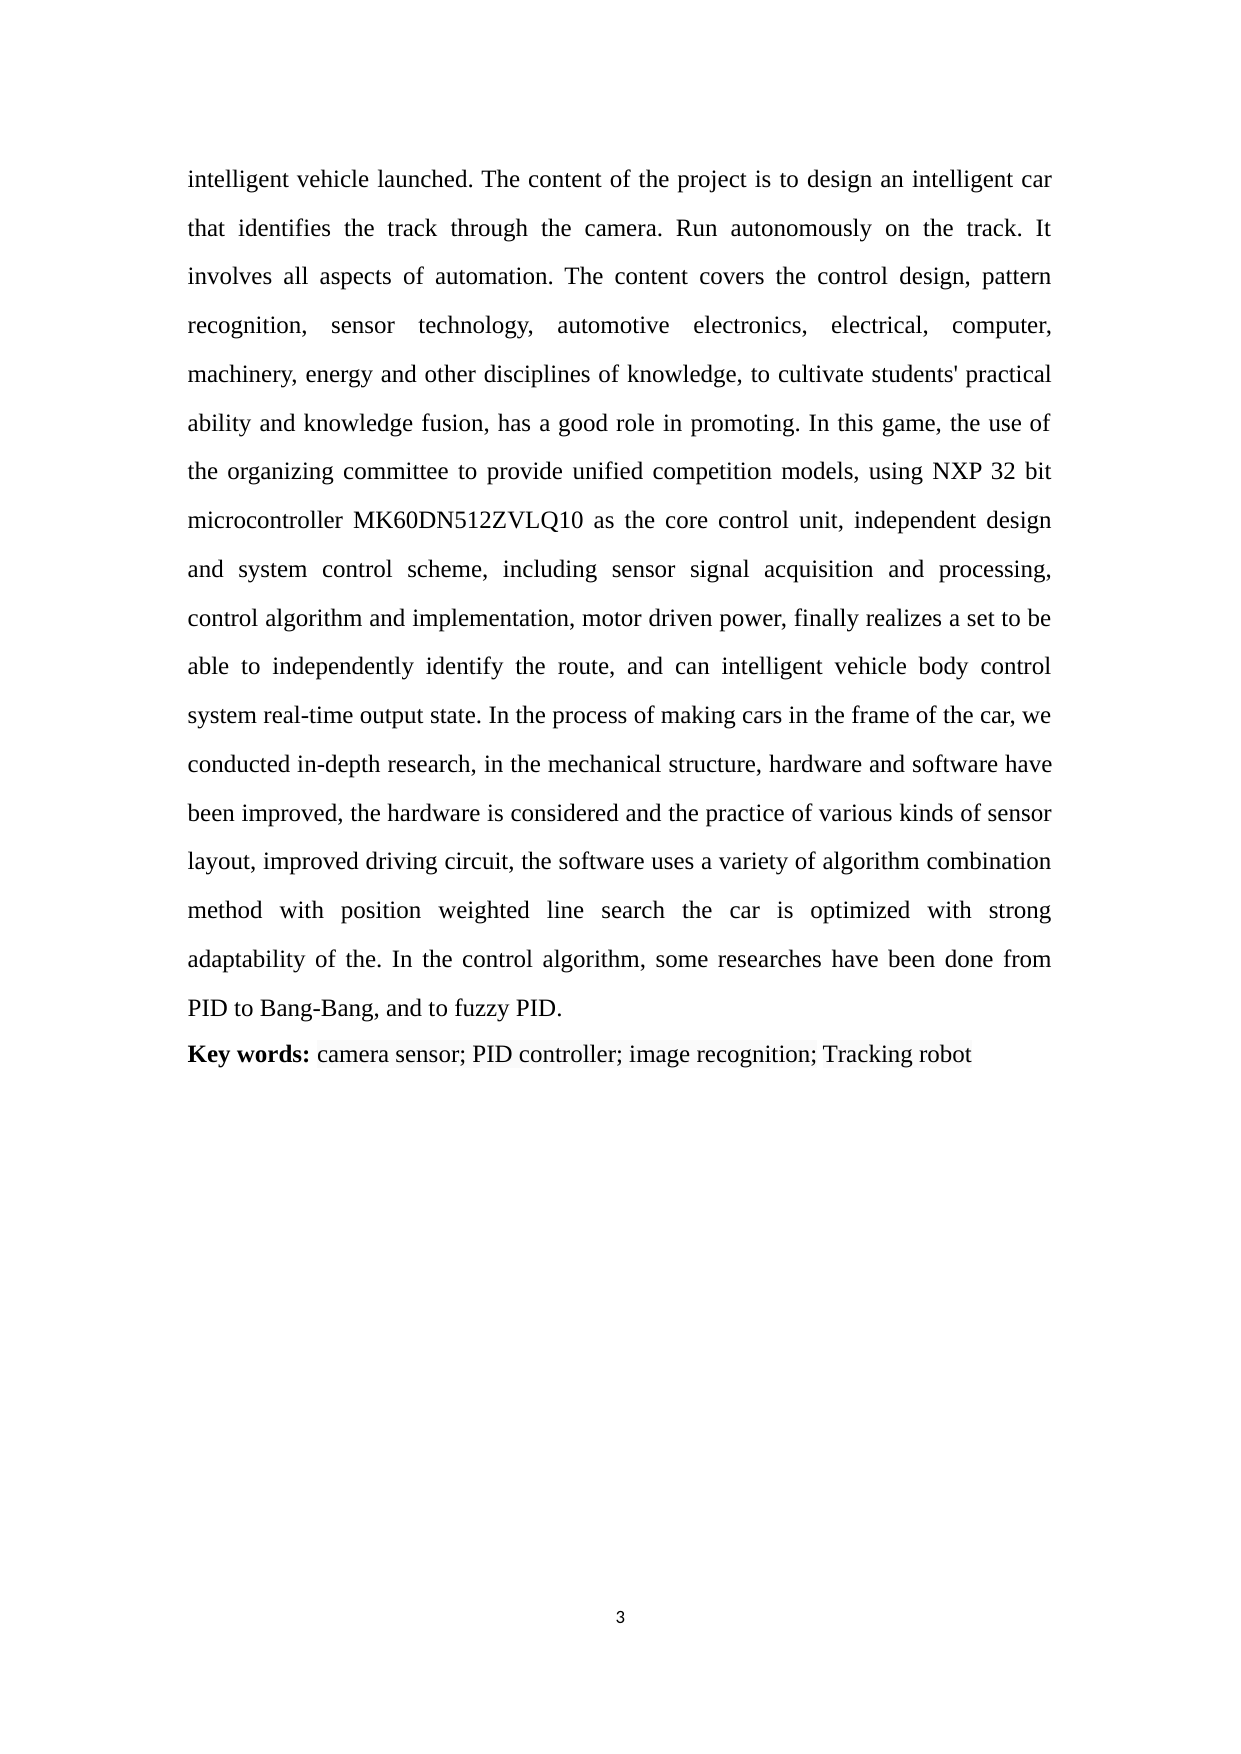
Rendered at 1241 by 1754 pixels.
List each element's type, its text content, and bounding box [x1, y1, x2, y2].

text Key words: camera sensor; PID controller; image recognition; Tracking robot [187, 1038, 1053, 1070]
